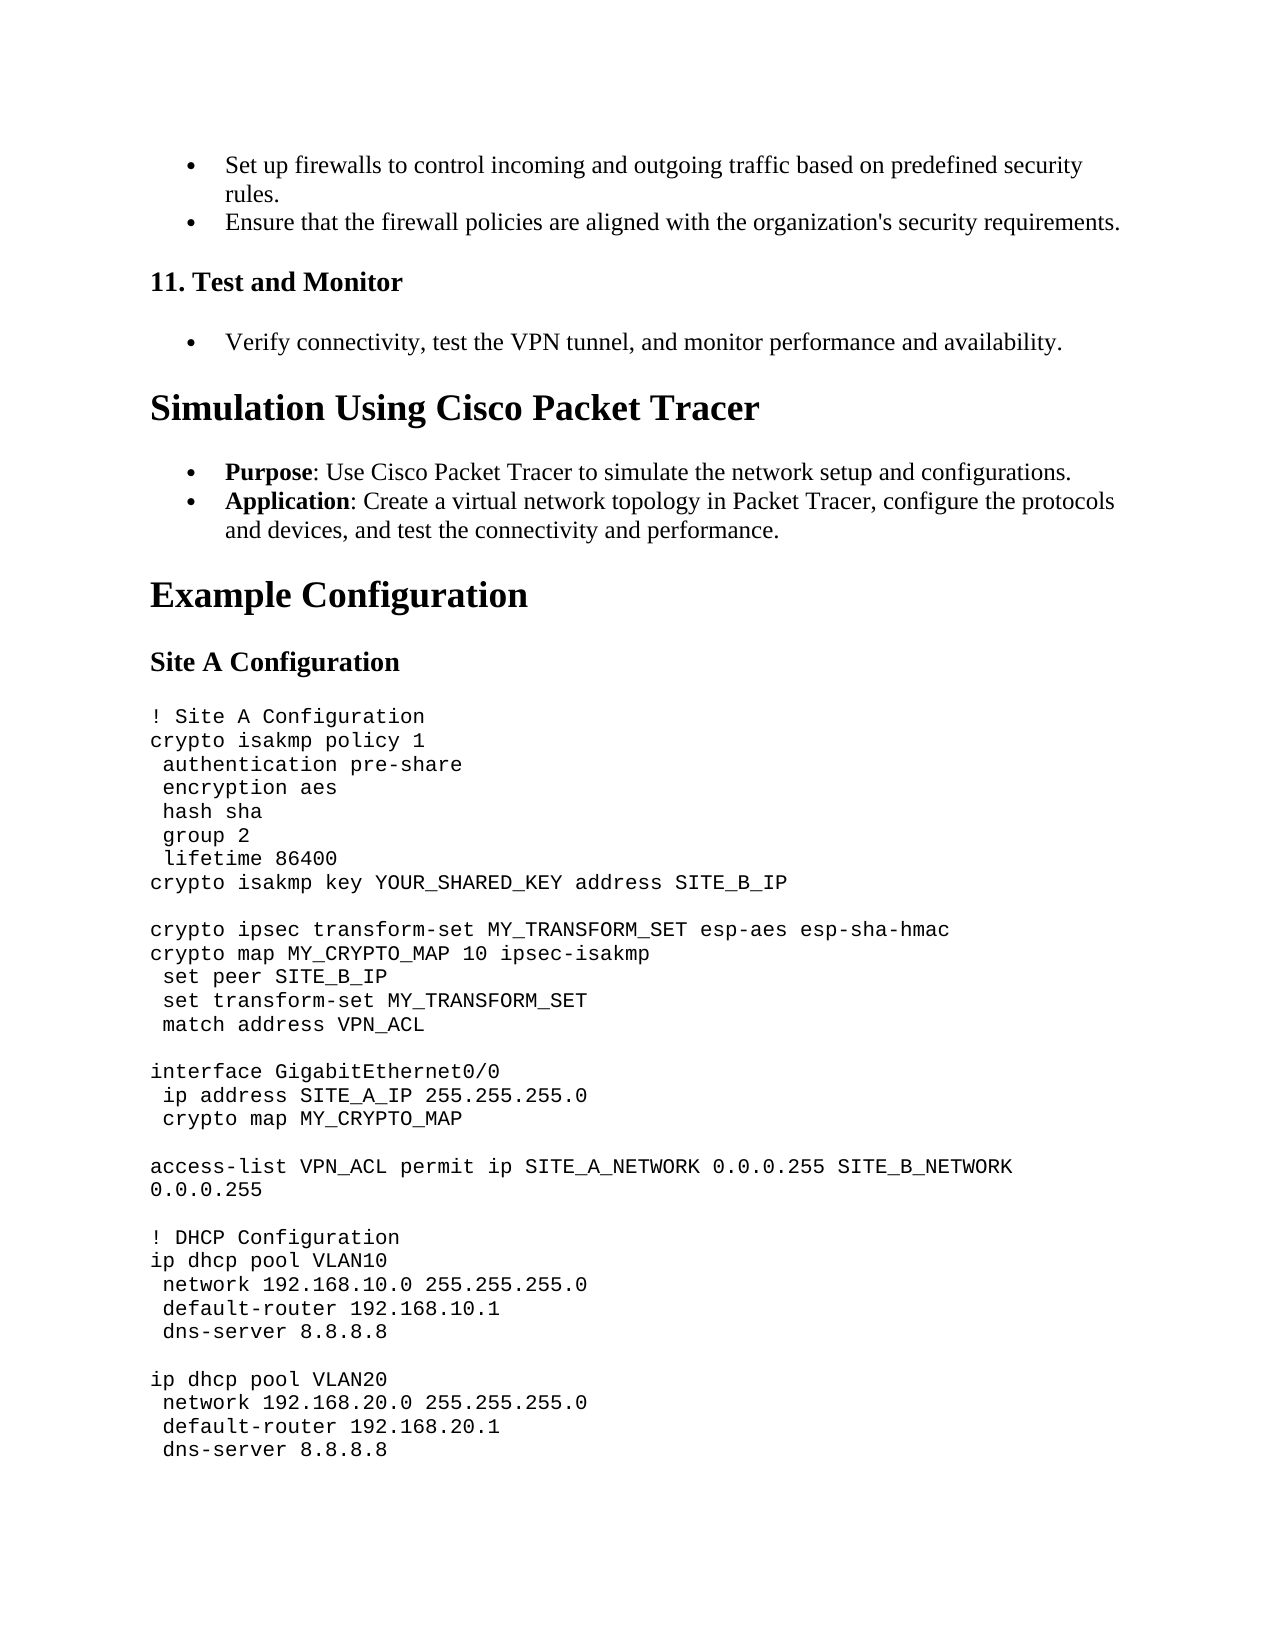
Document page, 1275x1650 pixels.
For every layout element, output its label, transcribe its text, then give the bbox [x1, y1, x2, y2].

text ! Site A Configuration [150, 706, 1125, 730]
list Application: Create a virtual network topology in Packet Tracer, configure the protocols and devices, and test the connectivity and performance. [187, 486, 1125, 543]
text ! DHCP Configuration [150, 1227, 1125, 1250]
text Simulation Using Cisco Packet Tracer [150, 385, 1125, 428]
list Ensure that the firewall policies are aligned with the organization's security requirements. [187, 207, 1125, 236]
text network 192.168.20.0 255.255.255.0 [150, 1392, 1125, 1416]
text ip dhcp pool VLAN20 [150, 1368, 1125, 1392]
text 11. Test and Monitor [150, 265, 1125, 298]
text crypto ipsec transform-set MY_TRANSFORM_SET esp-aes esp-sha-hmac [150, 919, 1125, 943]
text authentication pre-share [150, 754, 1125, 777]
text lifetime 86400 [150, 848, 1125, 872]
text Example Configuration [150, 573, 1125, 616]
text crypto isakmp policy 1 [150, 730, 1125, 754]
text Site A Configuration [150, 645, 1125, 677]
text dns-server 8.8.8.8 [150, 1439, 1125, 1463]
text default-router 192.168.20.1 [150, 1416, 1125, 1439]
text crypto map MY_CRYPTO_MAP 10 ipsec-isakmp [150, 943, 1125, 967]
text crypto isakmp key YOUR_SHARED_KEY address SITE_B_IP [150, 872, 1125, 896]
text crypto map MY_CRYPTO_MAP [150, 1108, 1125, 1132]
text group 2 [150, 825, 1125, 848]
text network 192.168.10.0 255.255.255.0 [150, 1274, 1125, 1298]
text access-list VPN_ACL permit ip SITE_A_NETWORK 0.0.0.255 SITE_B_NETWORK 0.0.0.255 [150, 1156, 1125, 1203]
list Purpose: Use Cisco Packet Tracer to simulate the network setup and configurations. [187, 457, 1125, 486]
text ip dhcp pool VLAN10 [150, 1250, 1125, 1274]
text hash sha [150, 801, 1125, 825]
text dns-server 8.8.8.8 [150, 1321, 1125, 1345]
list Set up firewalls to control incoming and outgoing traffic based on predefined security rules. [187, 150, 1125, 207]
text default-router 192.168.10.1 [150, 1298, 1125, 1321]
text match address VPN_ACL [150, 1014, 1125, 1037]
text set transform-set MY_TRANSFORM_SET [150, 990, 1125, 1014]
text interface GigabitEthernet0/0 [150, 1061, 1125, 1085]
text encryption aes [150, 777, 1125, 801]
text ip address SITE_A_IP 255.255.255.0 [150, 1085, 1125, 1108]
text set peer SITE_B_IP [150, 967, 1125, 990]
list Verify connectivity, test the VPN tunnel, and monitor performance and availability. [187, 327, 1125, 356]
